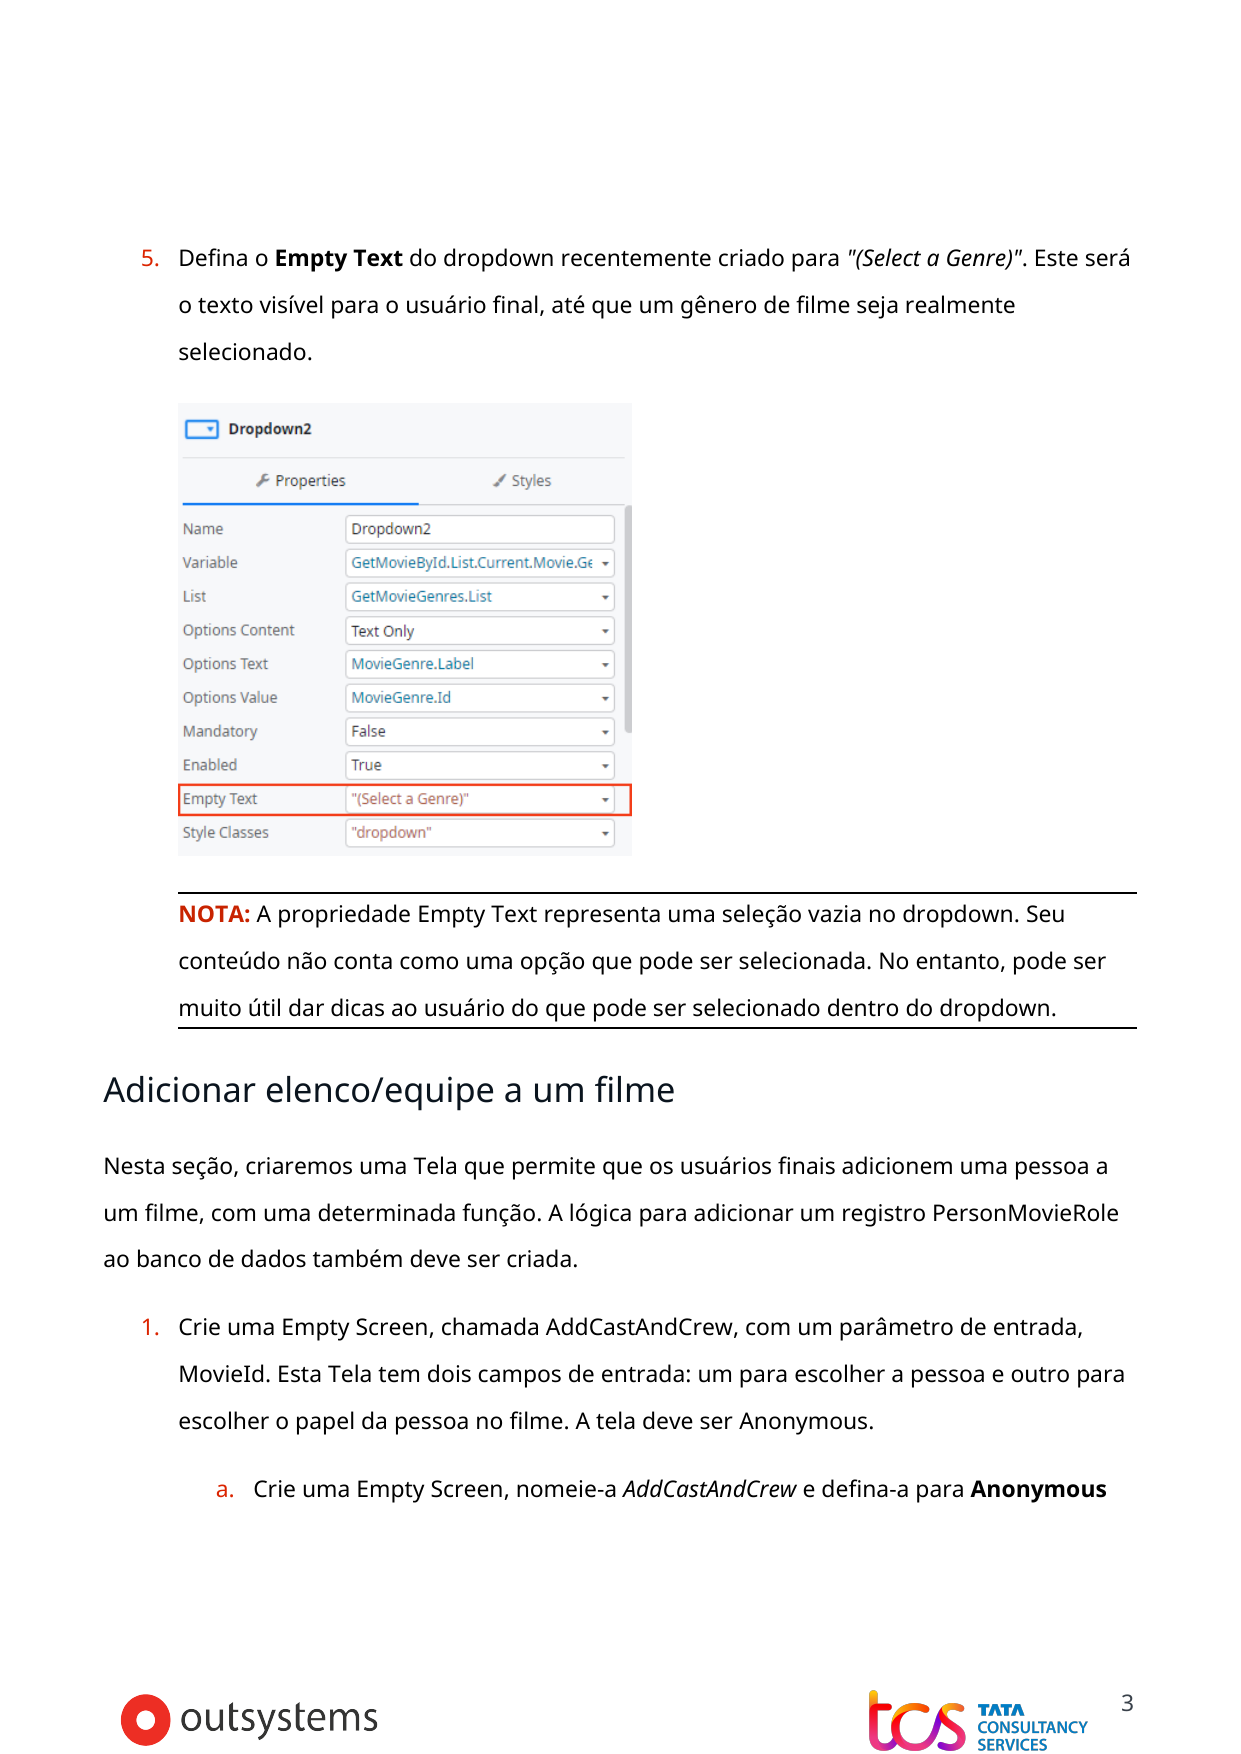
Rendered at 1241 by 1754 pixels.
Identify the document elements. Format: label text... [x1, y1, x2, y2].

picture [864, 1686, 1095, 1754]
text Nesta seção, criaremos uma Tela que permite que os usuários finais adicionem uma pessoa a um filme, com uma determinada função. A lógica para adicionar um registro PersonMovieRole ao banco de dados também deve ser criada. [103, 1150, 1137, 1275]
list Crie uma Empty Screen, chamada AddCastAndCrew, com um parâmetro de entrada, MovieId. Esta Tela tem dois campos de entrada: um para escolher a pessoa e outro para escolher o papel da pessoa no filme. A tela deve ser Anonymous. [141, 1311, 1137, 1436]
picture [114, 1686, 384, 1754]
list Defina o Empty Text do dropdown recentemente criado para "(Select a Genre)". Este será o texto visível para o usuário final, até que um gênero de filme seja realmente selecionado. [141, 242, 1137, 367]
subtitle Adicionar elenco/equipe a um filme [103, 1066, 1134, 1113]
list Crie uma Empty Screen, nomeie-a AddCastAndCrew e defina-a para Anonymous [216, 1473, 1137, 1504]
picture [178, 403, 632, 856]
text NOTA: A propriedade Empty Text representa uma seleção vazia no dropdown. Seu conteúdo não conta como uma opção que pode ser selecionada. No entanto, pode ser muito útil dar dicas ao usuário do que pode ser selecionado dentro do dropdown. [178, 894, 1137, 1027]
